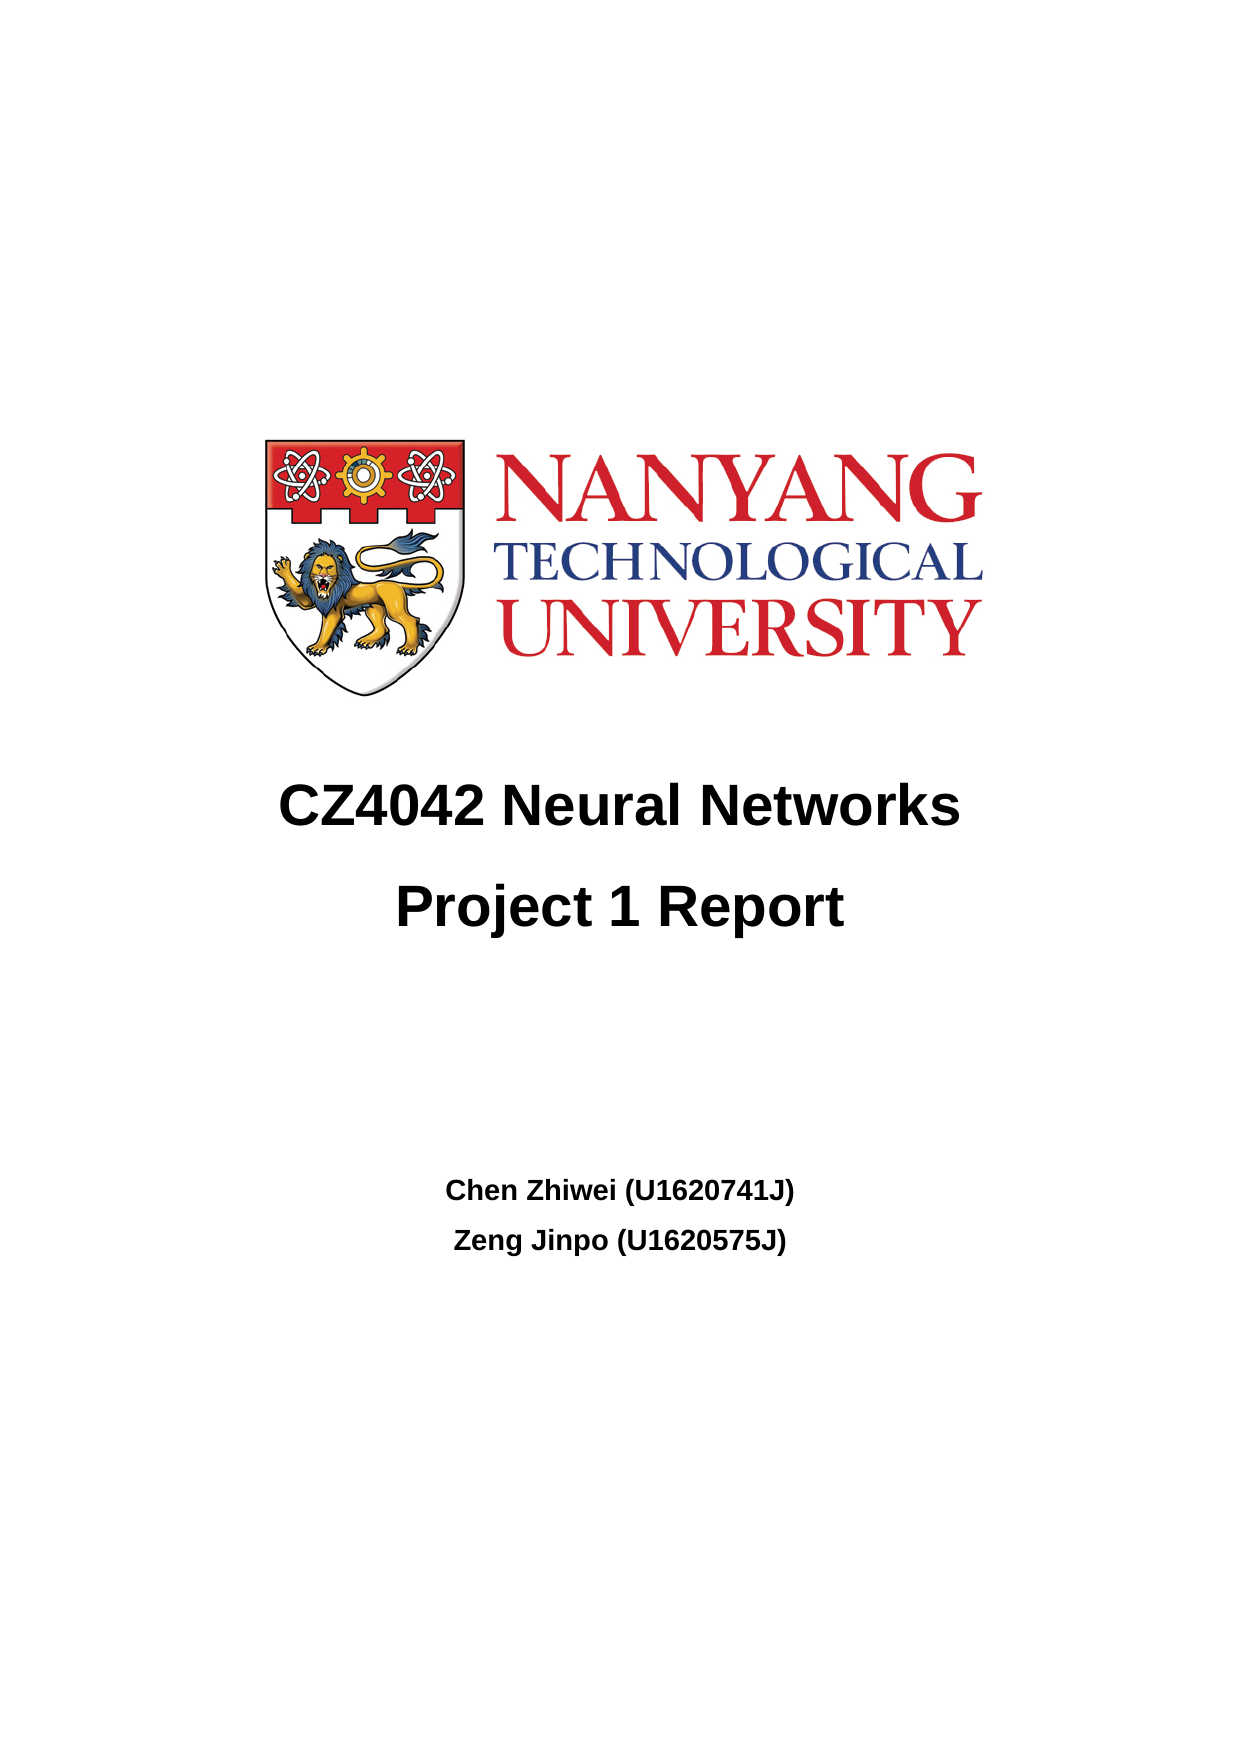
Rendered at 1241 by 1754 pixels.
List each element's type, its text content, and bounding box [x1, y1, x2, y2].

text CZ4042 Neural Networks [150, 771, 1090, 838]
picture [249, 426, 991, 708]
text Zeng Jinpo (U1620575J) [150, 1223, 1090, 1257]
text Project 1 Report [150, 871, 1090, 938]
text Chen Zhiwei (U1620741J) [150, 1173, 1090, 1207]
